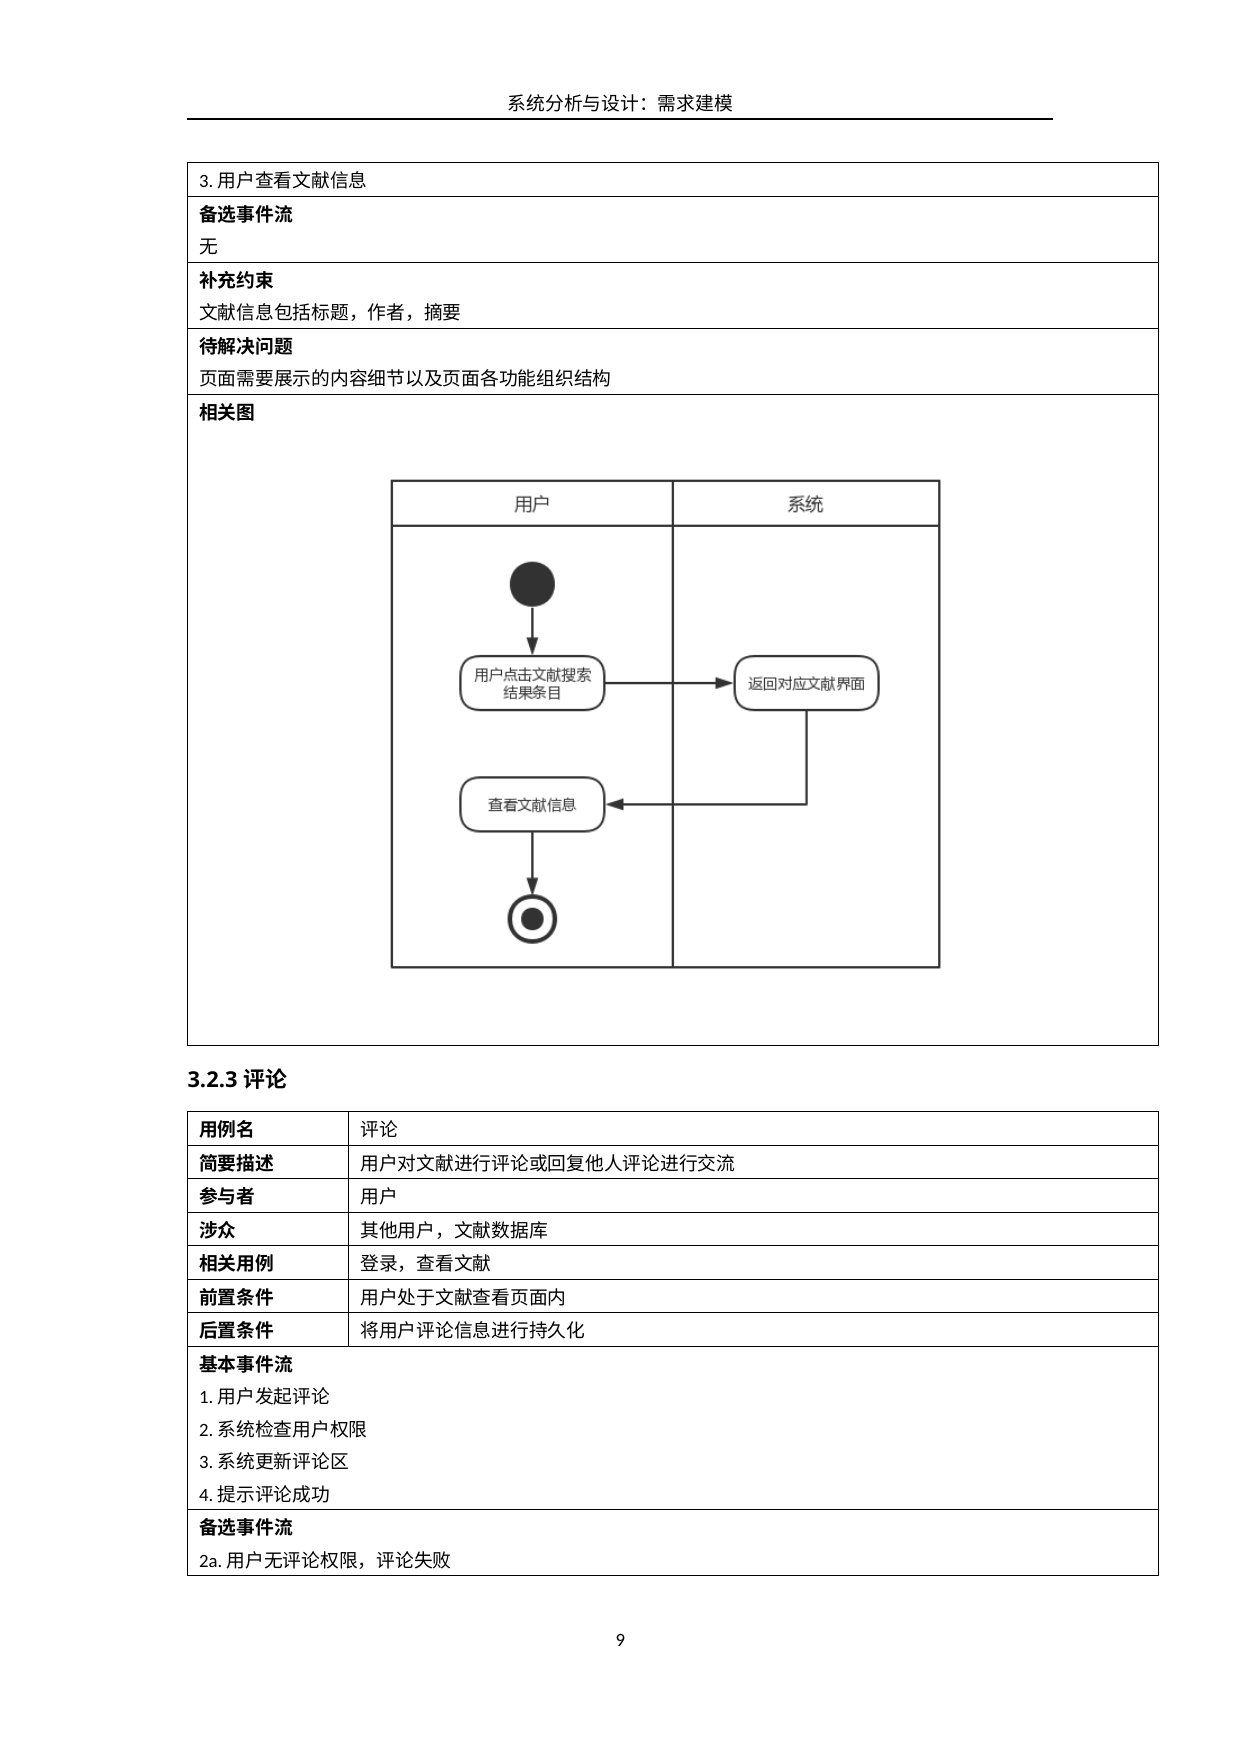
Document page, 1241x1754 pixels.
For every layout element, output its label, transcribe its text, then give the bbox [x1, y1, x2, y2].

table_cell 简要描述 [188, 1146, 348, 1178]
table_cell 登录，查看文献 [349, 1246, 1158, 1279]
table_cell 用户处于文献查看页面内 [349, 1280, 1158, 1312]
table_cell 用户 [349, 1179, 1158, 1212]
table_cell 相关图 [188, 395, 1158, 1045]
table_cell 补充约束 文献信息包括标题，作者，摘要 [188, 263, 1158, 328]
table_cell 基本事件流 用户发起评论 系统检查用户权限 系统更新评论区 提示评论成功 [188, 1347, 1158, 1509]
table_cell 参与者 [188, 1179, 348, 1212]
table_cell 备选事件流 2a. 用户无评论权限，评论失败 [188, 1510, 1158, 1575]
table_cell 将用户评论信息进行持久化 [349, 1313, 1158, 1346]
table_cell 相关用例 [188, 1246, 348, 1279]
text 3.2.3 评论 [187, 1062, 1053, 1094]
table_cell 基本事件流 用户点击文献搜索结果条目 系统返回对应文献信息 用户查看文献信息 [188, 163, 1158, 196]
table_header 用例名 [188, 1112, 348, 1144]
table_cell 涉众 [188, 1213, 348, 1245]
picture [338, 427, 1009, 1037]
table_cell 后置条件 [188, 1313, 348, 1346]
table_cell 备选事件流 无 [188, 197, 1158, 262]
table_cell 前置条件 [188, 1280, 348, 1312]
table_header 评论 [349, 1112, 1158, 1144]
table_cell 待解决问题 页面需要展示的内容细节以及页面各功能组织结构 [188, 329, 1158, 394]
table_cell 用户对文献进行评论或回复他人评论进行交流 [349, 1146, 1158, 1178]
table_cell 其他用户，文献数据库 [349, 1213, 1158, 1245]
